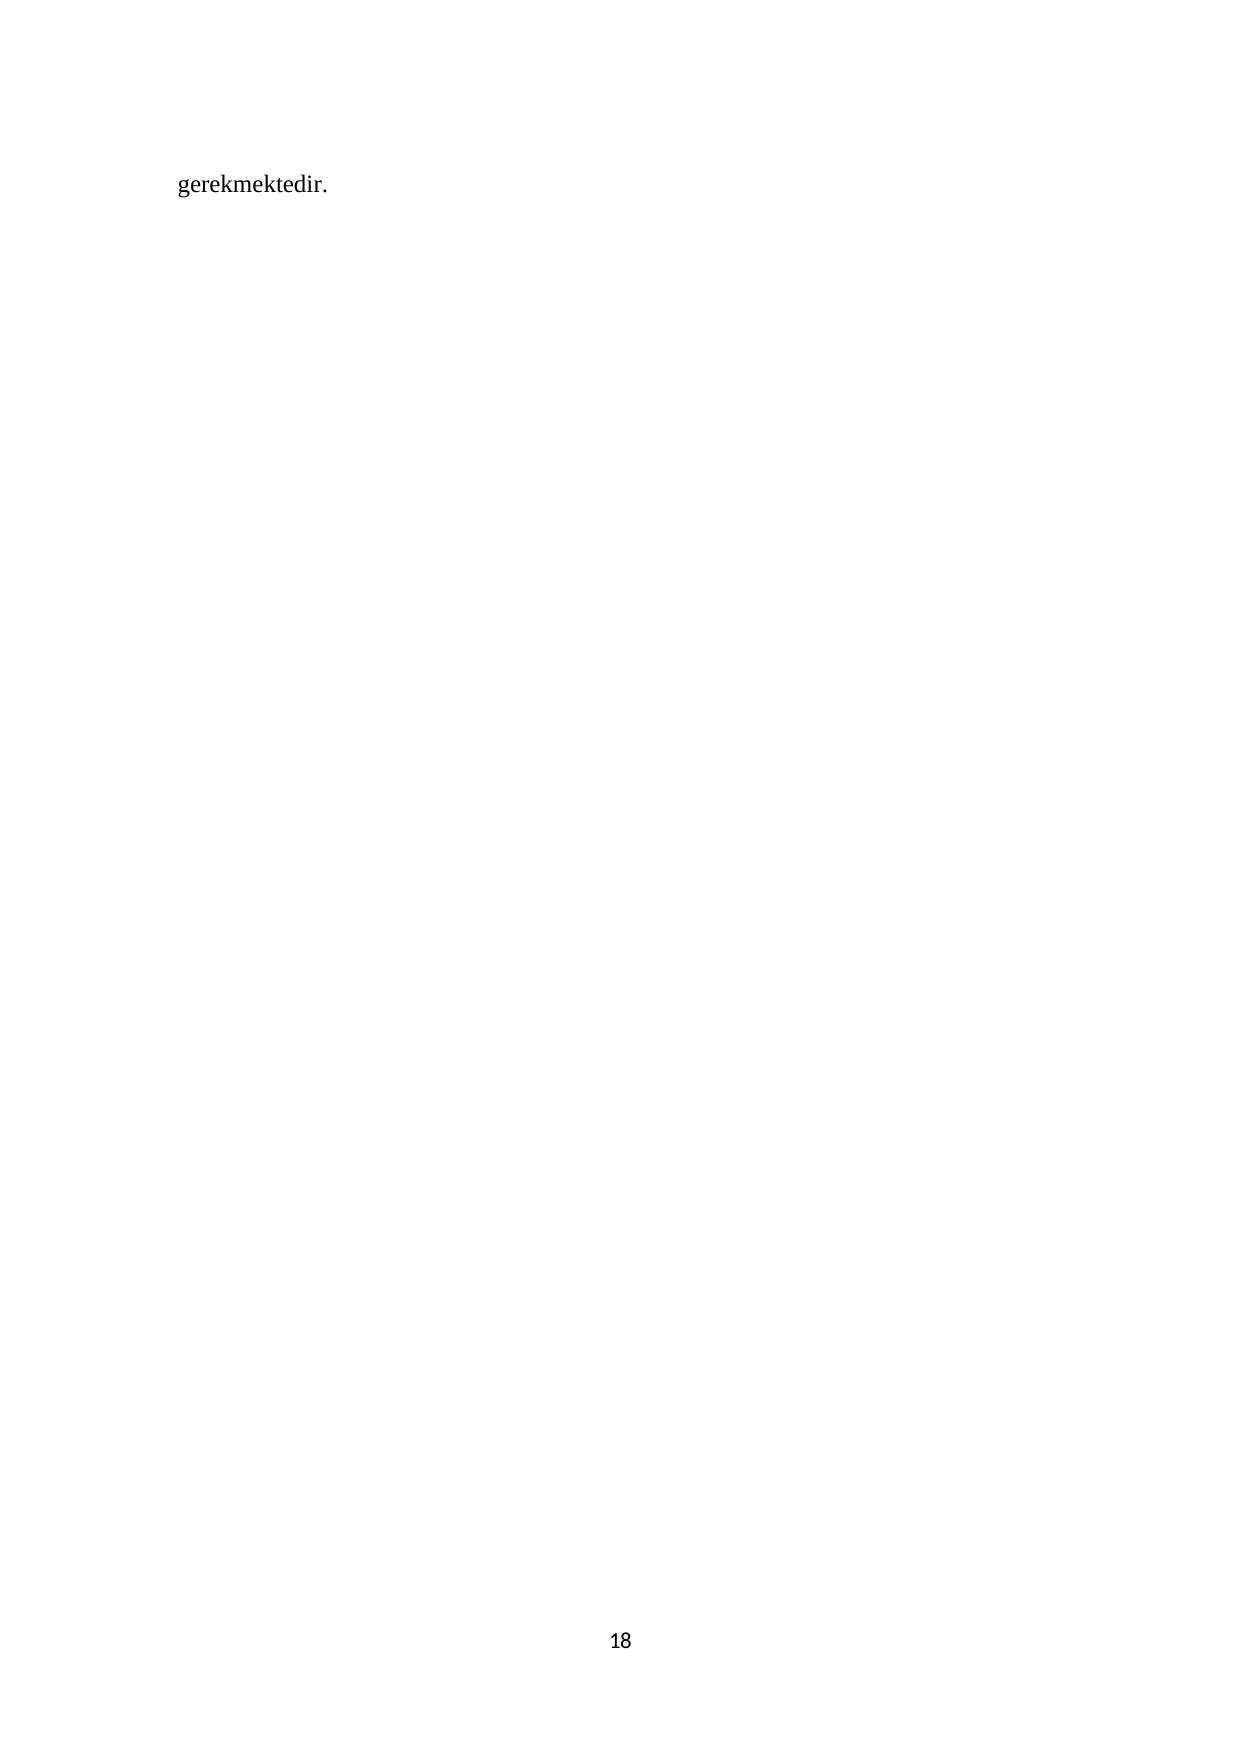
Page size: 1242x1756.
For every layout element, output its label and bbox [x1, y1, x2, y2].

text [177, 169, 1065, 197]
